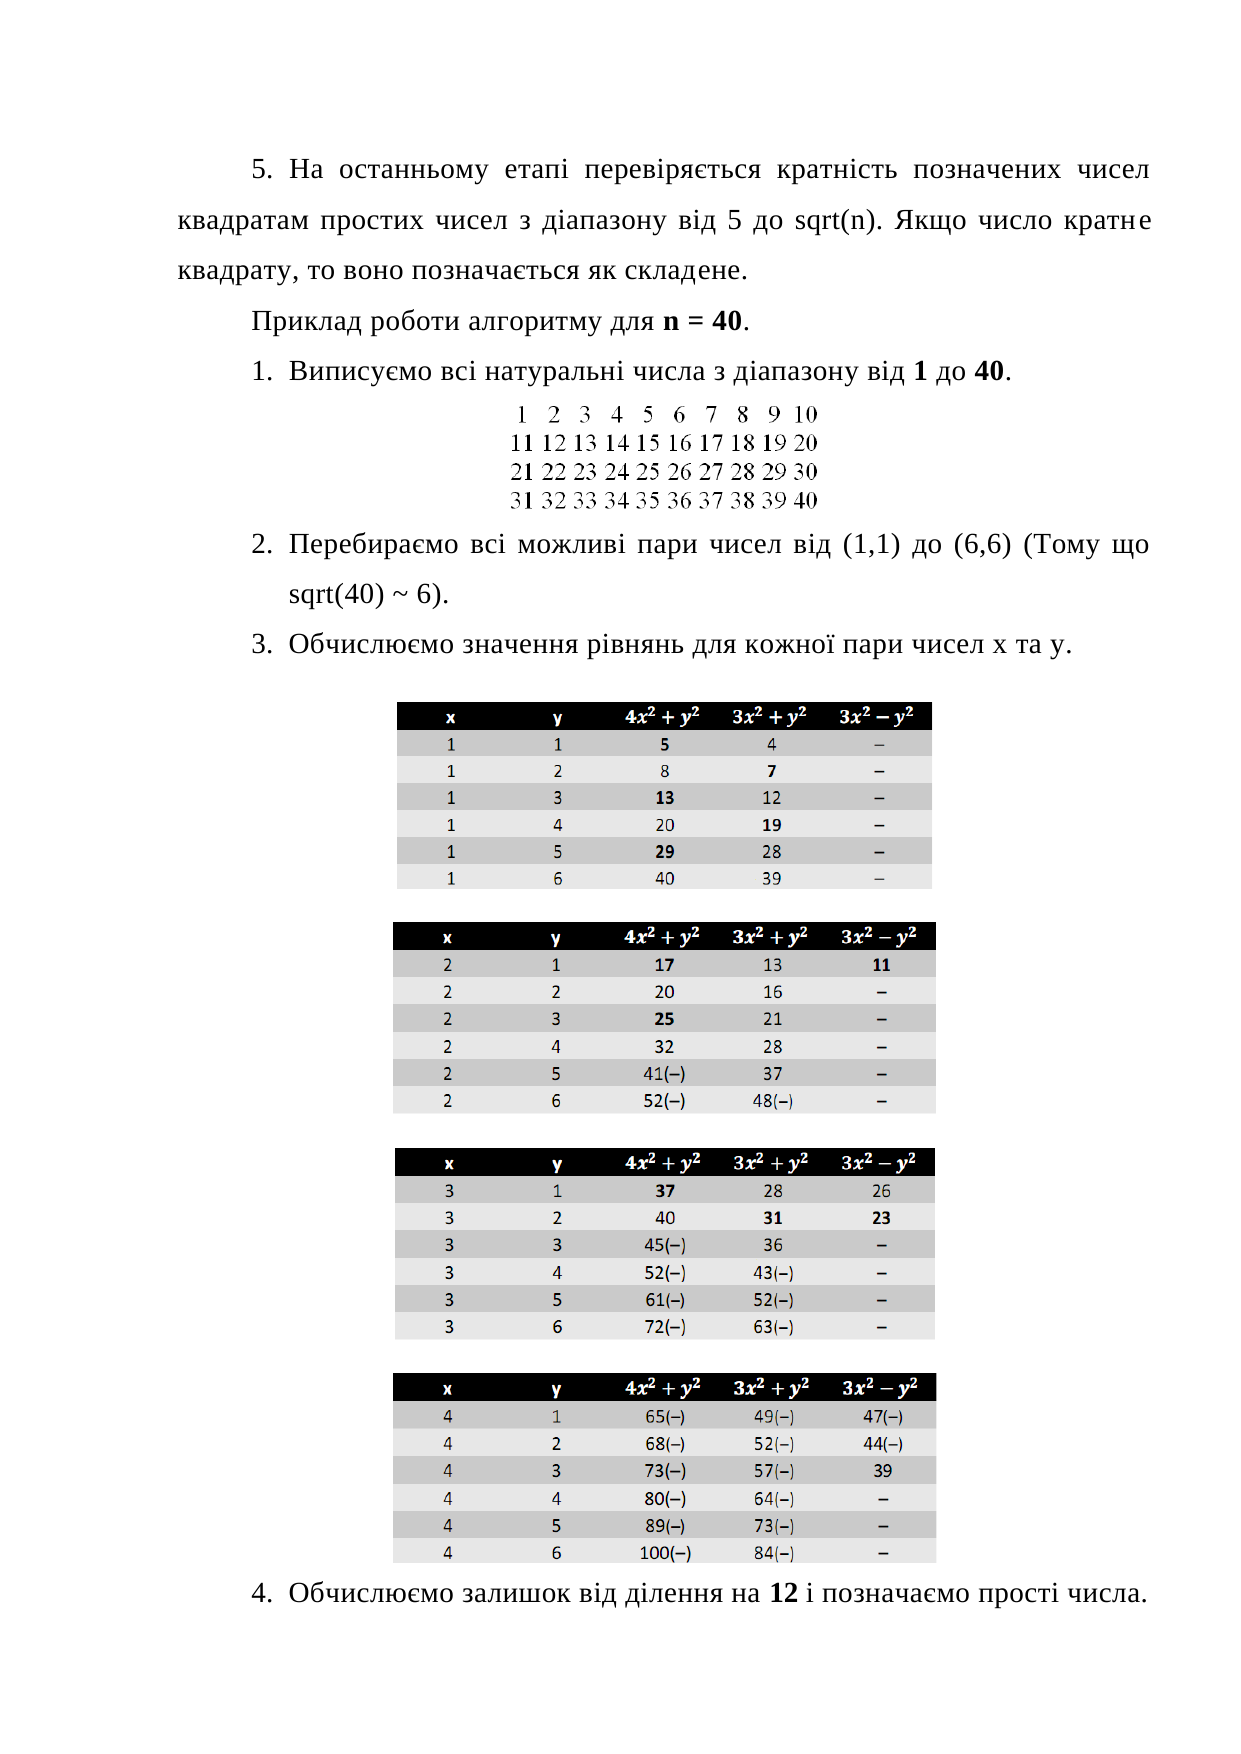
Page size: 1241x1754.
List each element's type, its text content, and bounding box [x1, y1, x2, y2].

picture [392, 1372, 937, 1563]
list Обчислюємо залишок від ділення на 12 і позначаємо прості числа. [251, 1575, 1152, 1609]
text 5. На останньому етапі перевіряється кратність позначених чисел квадратам простих чисел з діапазону від 5 до sqrt(n). Якщо число кратне квадрату, то воно позначається як складене. [177, 152, 1152, 286]
picture [396, 701, 933, 889]
picture [394, 1147, 935, 1340]
picture [392, 921, 937, 1114]
list Обчислюємо значення рівнянь для кожної пари чисел x та y. [251, 626, 1152, 660]
text Приклад роботи алгоритму для n = 40. [177, 303, 1152, 336]
list Перебираємо всі можливі пари чисел від (1,1) до (6,6) (Тому що sqrt(40) ~ 6). [251, 526, 1152, 609]
list Виписуємо всі натуральні числа з діапазону від 1 до 40. [251, 353, 1152, 386]
picture [508, 403, 821, 512]
